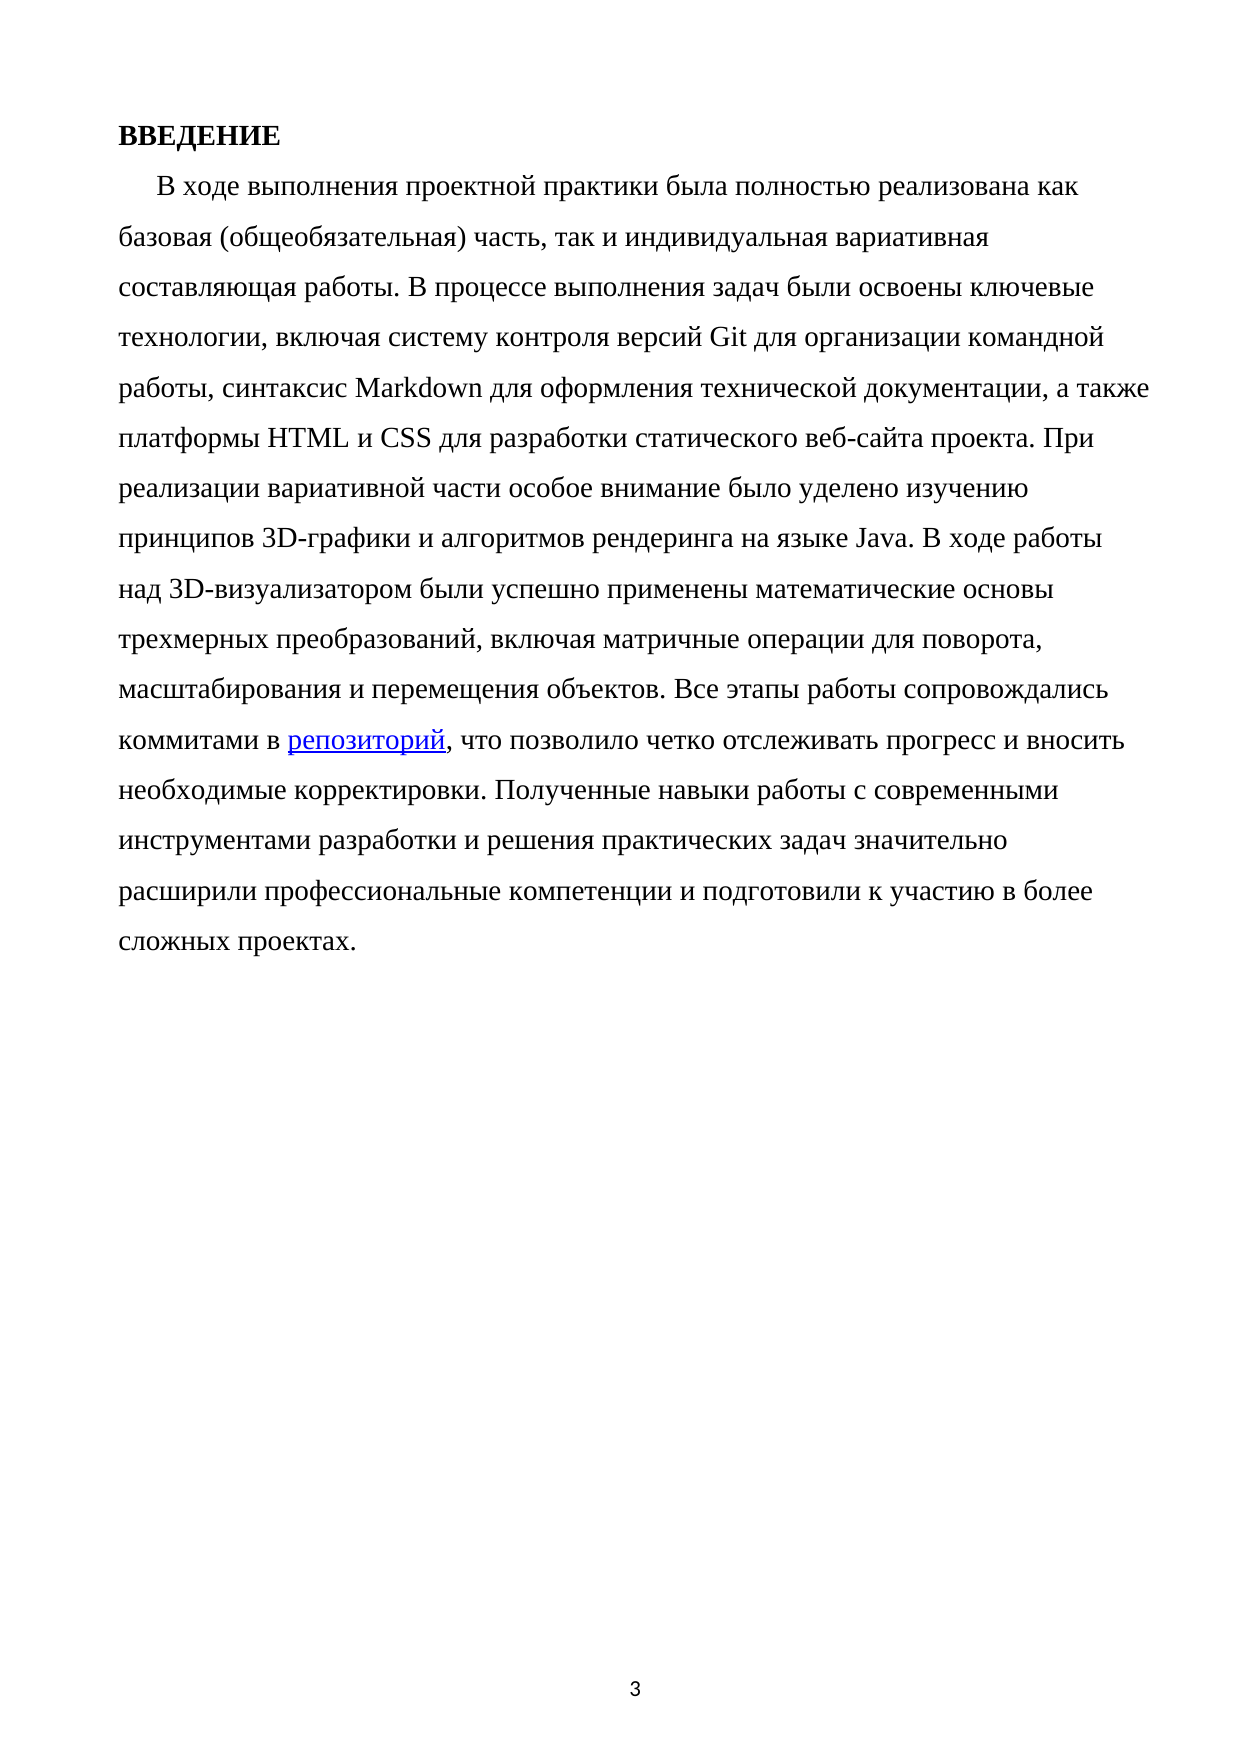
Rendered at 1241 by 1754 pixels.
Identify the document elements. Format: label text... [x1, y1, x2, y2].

text базовая (общеобязательная) часть, так и индивидуальная вариативная составляющая работы. В процессе выполнения задач были освоены ключевые технологии, включая систему контроля версий Git для организации командной работы, синтаксис Markdown для оформления технической документации, а также платформы HTML и CSS для разработки статического веб-сайта проекта. При реализации вариативной части особое внимание было уделено изучению принципов 3D-графики и алгоритмов рендеринга на языке Java. В ходе работы над 3D-визуализатором были успешно применены математические основы трехмерных преобразований, включая матричные операции для поворота, масштабирования и перемещения объектов. Все этапы работы сопровождались коммитами в репозиторий, что позволило четко отслеживать прогресс и вносить необходимые корректировки. Полученные навыки работы с современными инструментами разработки и решения практических задач значительно расширили профессиональные компетенции и подготовили к участию в более сложных проектах. [118, 219, 1152, 957]
text ВВЕДЕНИЕ [118, 118, 1152, 152]
text В ходе выполнения проектной практики была полностью реализована как [156, 168, 1152, 202]
